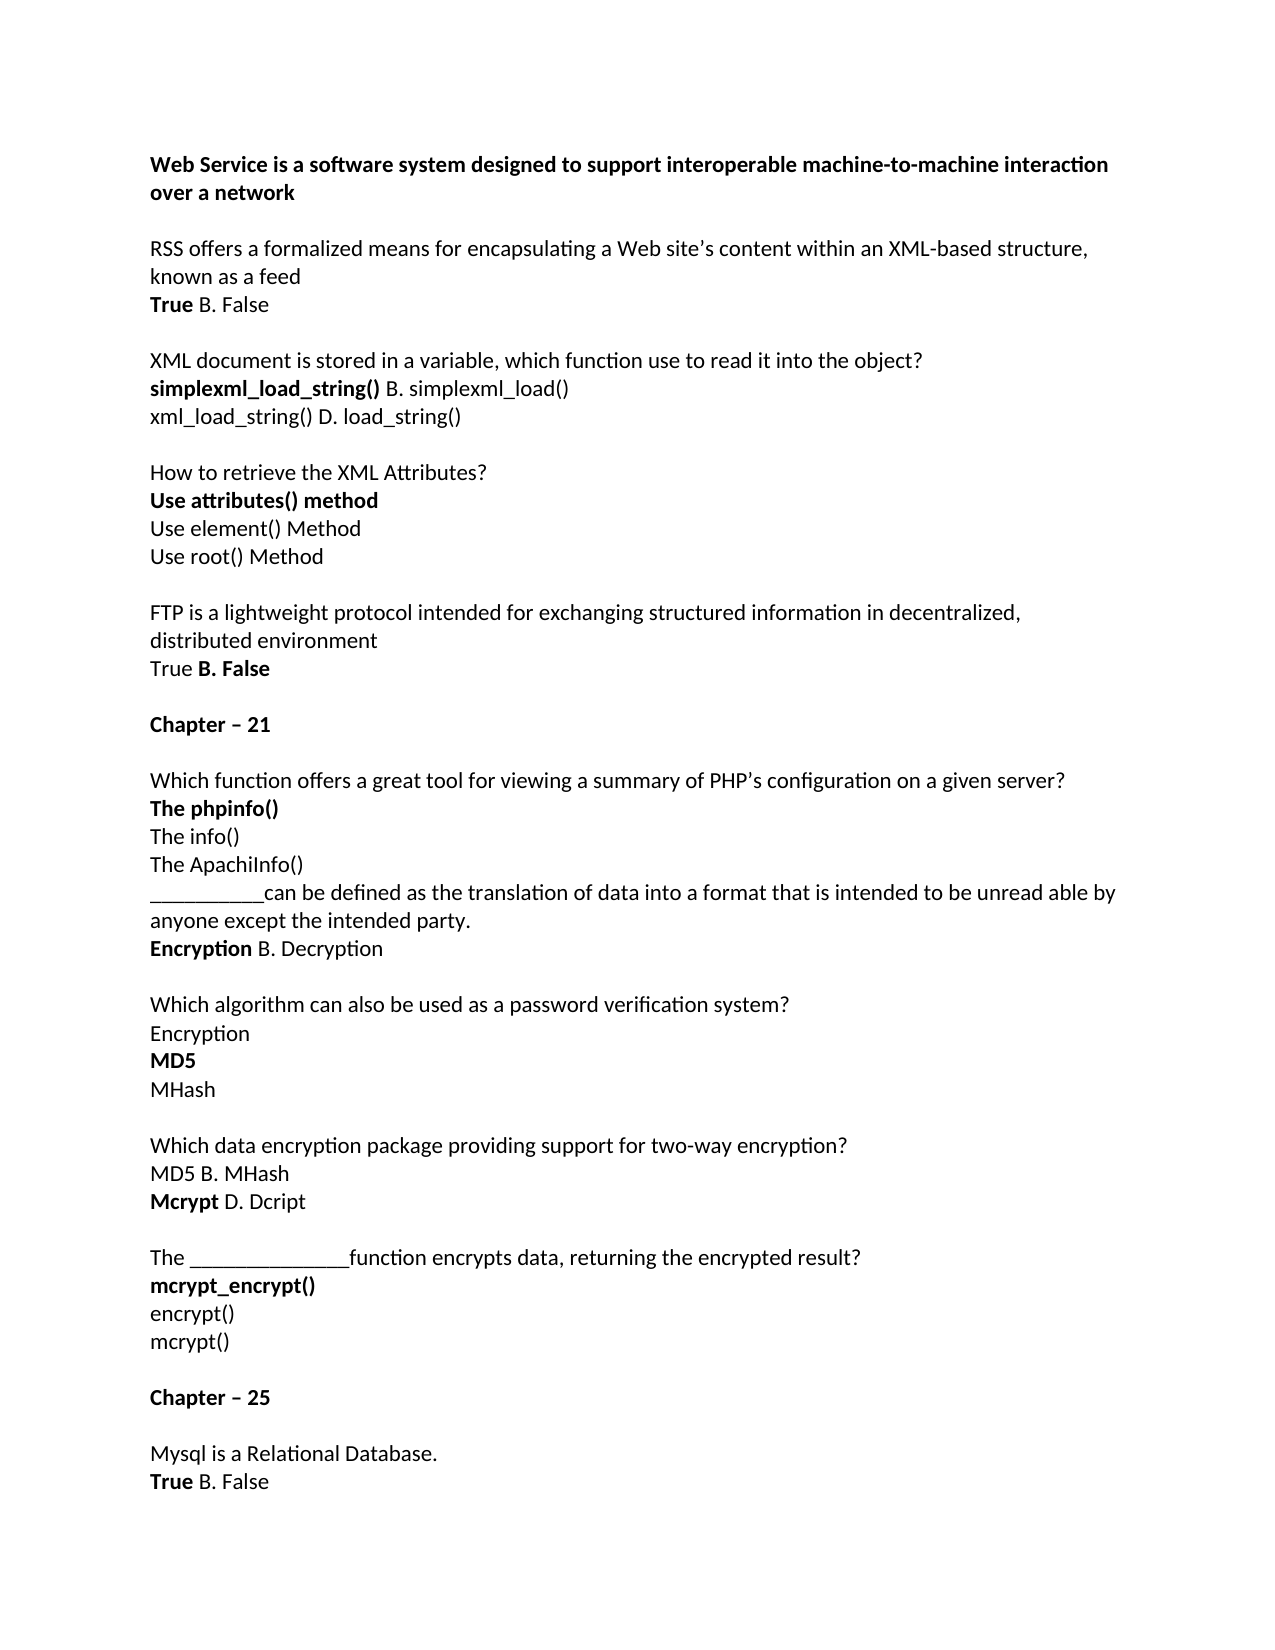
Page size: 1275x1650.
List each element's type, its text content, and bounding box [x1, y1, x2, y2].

text mcrypt_encrypt() [150, 1271, 1125, 1299]
text xml_load_string() D. load_string() [150, 402, 1125, 430]
text simplexml_load_string() B. simplexml_load() [150, 374, 1125, 402]
text Use attributes() method [150, 486, 1125, 514]
text True B. False [150, 290, 1125, 318]
text RSS offers a formalized means for encapsulating a Web site’s content within an XML-based structure, known as a feed [150, 234, 1125, 290]
text Mcrypt D. Dcript [150, 1187, 1125, 1215]
text MD5 [150, 1047, 1125, 1075]
text True B. False [150, 654, 1125, 682]
text The info() [150, 822, 1125, 851]
text Which algorithm can also be used as a password verification system? [150, 991, 1125, 1019]
text The ApachiInfo() [150, 851, 1125, 878]
text FTP is a lightweight protocol intended for exchanging structured information in decentralized, distributed environment [150, 598, 1125, 654]
text Use element() Method [150, 514, 1125, 542]
text encrypt() [150, 1299, 1125, 1327]
text mcrypt() [150, 1327, 1125, 1355]
text Which data encryption package providing support for two-way encryption? [150, 1131, 1125, 1159]
text How to retrieve the XML Attributes? [150, 458, 1125, 486]
text Encryption [150, 1019, 1125, 1047]
text The ______________function encrypts data, returning the encrypted result? [150, 1243, 1125, 1271]
text True B. False [150, 1467, 1125, 1495]
text MD5 B. MHash [150, 1159, 1125, 1187]
text The phpinfo() [150, 794, 1125, 822]
text __________can be defined as the translation of data into a format that is intended to be unread able by anyone except the intended party. [150, 878, 1125, 934]
text Mysql is a Relational Database. [150, 1439, 1125, 1467]
text Encryption B. Decryption [150, 934, 1125, 963]
text Web Service is a software system designed to support interoperable machine-to-machine interaction over a network [150, 150, 1125, 206]
text XML document is stored in a variable, which function use to read it into the object? [150, 346, 1125, 374]
text Chapter – 25 [150, 1383, 1125, 1411]
text Chapter – 21 [150, 710, 1125, 738]
text MHash [150, 1075, 1125, 1103]
text Which function offers a great tool for viewing a summary of PHP’s configuration on a given server? [150, 766, 1125, 794]
text Use root() Method [150, 542, 1125, 570]
